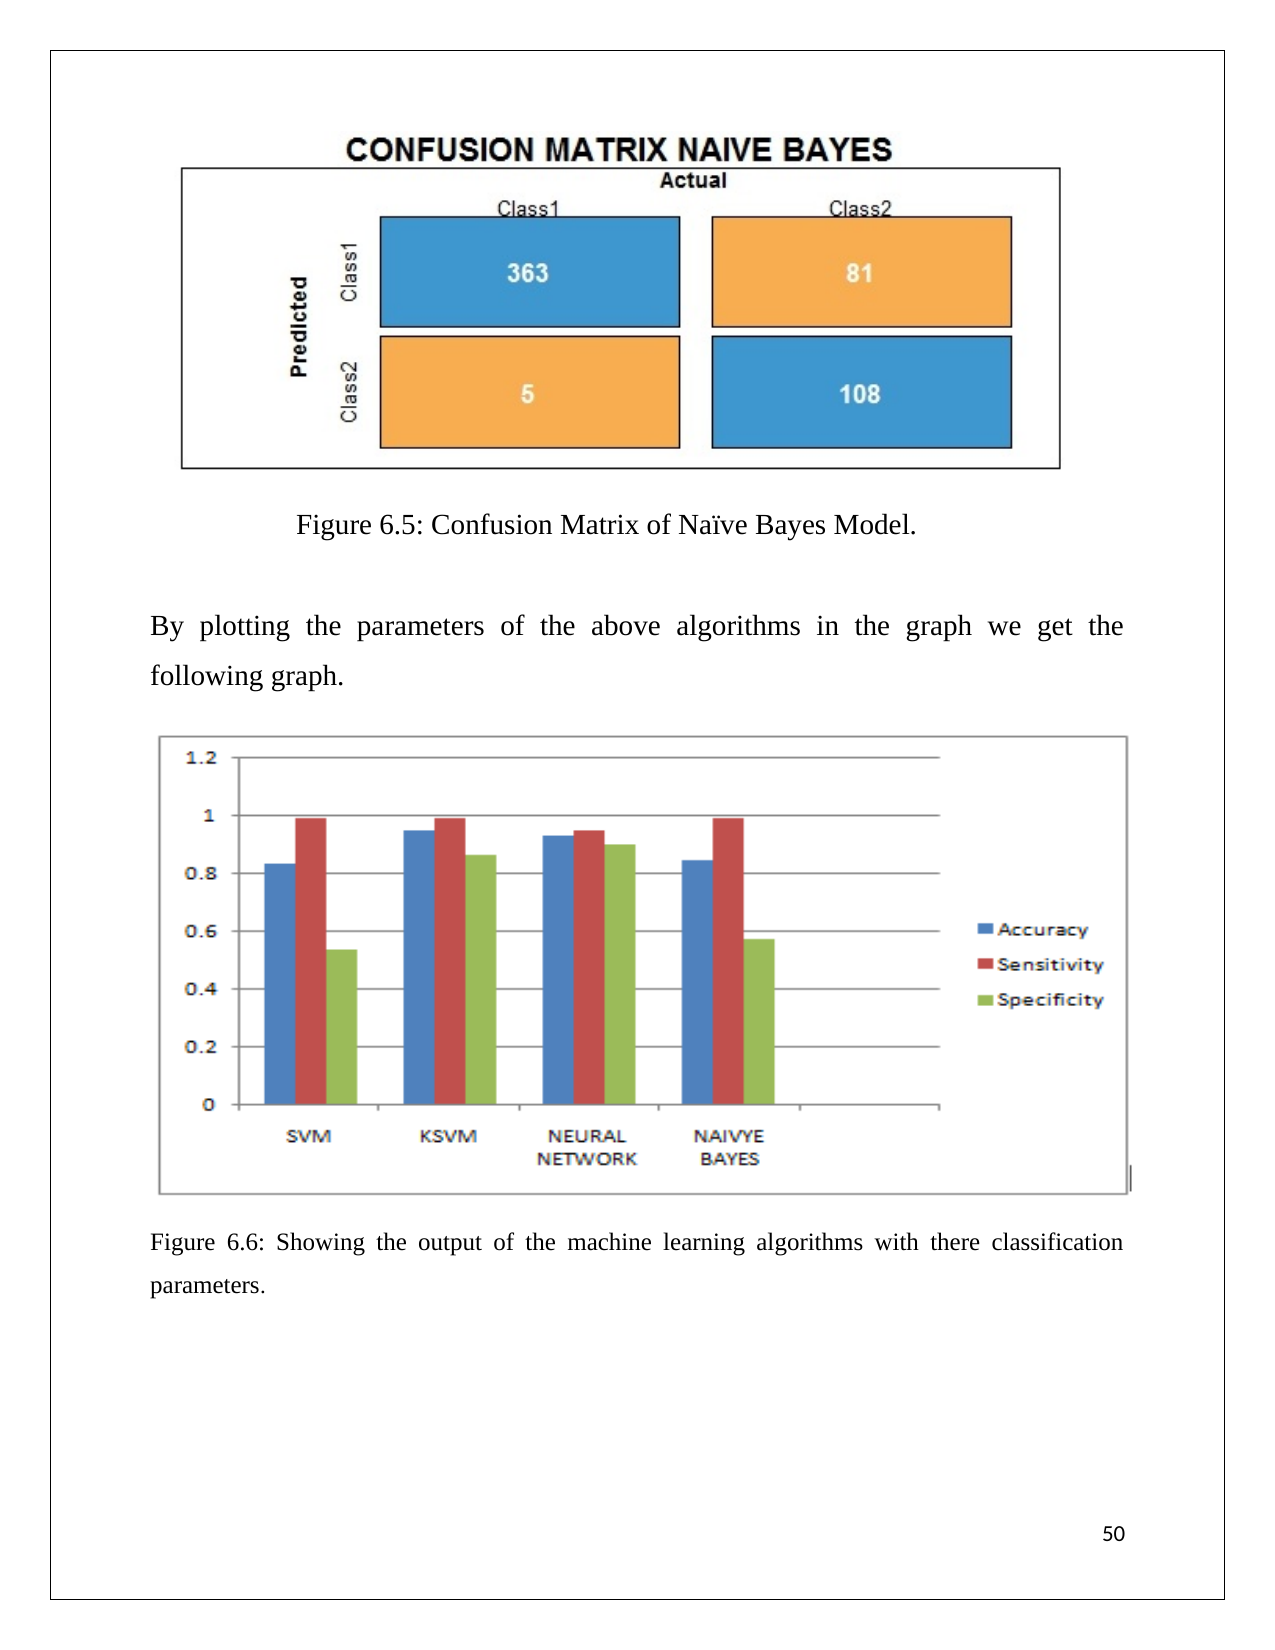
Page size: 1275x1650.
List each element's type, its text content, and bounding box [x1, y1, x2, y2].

text By plotting the parameters of the above algorithms in the graph we get the following graph. [150, 608, 1125, 691]
text Figure 6.5: Confusion Matrix of Naïve Bayes Model. [150, 507, 1125, 541]
picture [150, 708, 1132, 1213]
text Figure 6.6: Showing the output of the machine learning algorithms with there classification parameters. [150, 1213, 1125, 1299]
picture [150, 131, 1086, 493]
